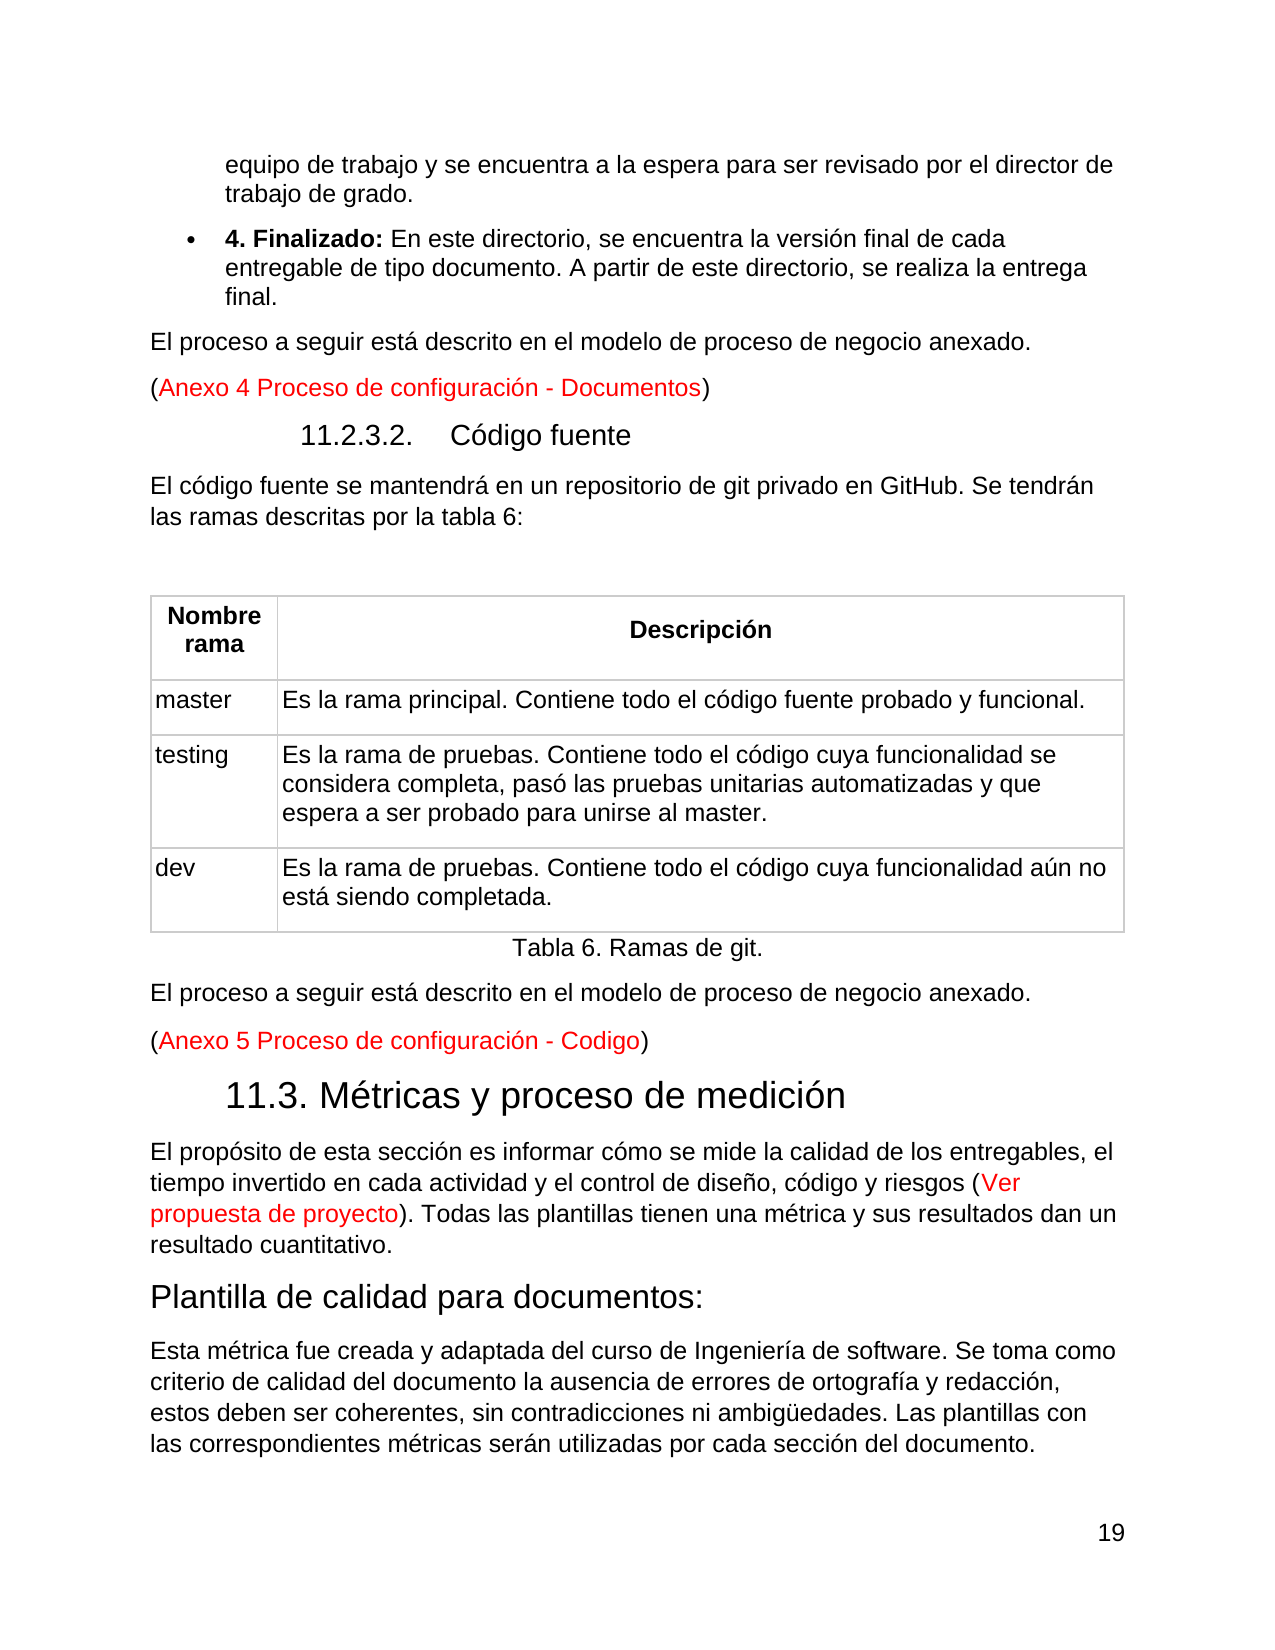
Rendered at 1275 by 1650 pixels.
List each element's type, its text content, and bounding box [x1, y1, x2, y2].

text El proceso a seguir está descrito en el modelo de proceso de negocio anexado. [150, 978, 1125, 1007]
table_cell Es la rama principal. Contiene todo el código fuente probado y funcional. [278, 681, 1123, 734]
table_header Descripción [278, 597, 1123, 679]
text Tabla 6. Ramas de git. [150, 933, 1125, 961]
list 4. Finalizado: En este directorio, se encuentra la versión final de cada entregable de tipo documento. A partir de este directorio, se realiza la entrega final. [187, 224, 1125, 310]
subtitle Plantilla de calidad para documentos: [150, 1278, 1125, 1316]
table_cell dev [152, 849, 277, 931]
text El propósito de esta sección es informar cómo se mide la calidad de los entregables, el tiempo invertido en cada actividad y el control de diseño, código y riesgos (Ver propuesta de proyecto). Todas las plantillas tienen una métrica y sus resultados dan un resultado cuantitativo. [150, 1137, 1125, 1259]
text (Anexo 4 Proceso de configuración - Documentos) [150, 372, 1125, 401]
text El proceso a seguir está descrito en el modelo de proceso de negocio anexado. [150, 327, 1125, 356]
subtitle Código fuente [300, 418, 1125, 451]
subtitle Métricas y proceso de medición [225, 1073, 1125, 1117]
table_cell Es la rama de pruebas. Contiene todo el código cuya funcionalidad aún no está siendo completada. [278, 849, 1123, 931]
table_cell testing [152, 736, 277, 847]
text El código fuente se mantendrá en un repositorio de git privado en GitHub. Se tendrán las ramas descritas por la tabla 6: [150, 471, 1125, 531]
table_cell master [152, 681, 277, 734]
table_header Nombre rama [152, 597, 277, 679]
table_cell Es la rama de pruebas. Contiene todo el código cuya funcionalidad se considera completa, pasó las pruebas unitarias automatizadas y que espera a ser probado para unirse al master. [278, 736, 1123, 847]
text Esta métrica fue creada y adaptada del curso de Ingeniería de software. Se toma como criterio de calidad del documento la ausencia de errores de ortografía y redacción, estos deben ser coherentes, sin contradicciones ni ambigüedades. Las plantillas con las correspondientes métricas serán utilizadas por cada sección del documento. [150, 1336, 1125, 1458]
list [187, 150, 1125, 207]
text (Anexo 5 Proceso de configuración - Codigo) [150, 1026, 1125, 1054]
